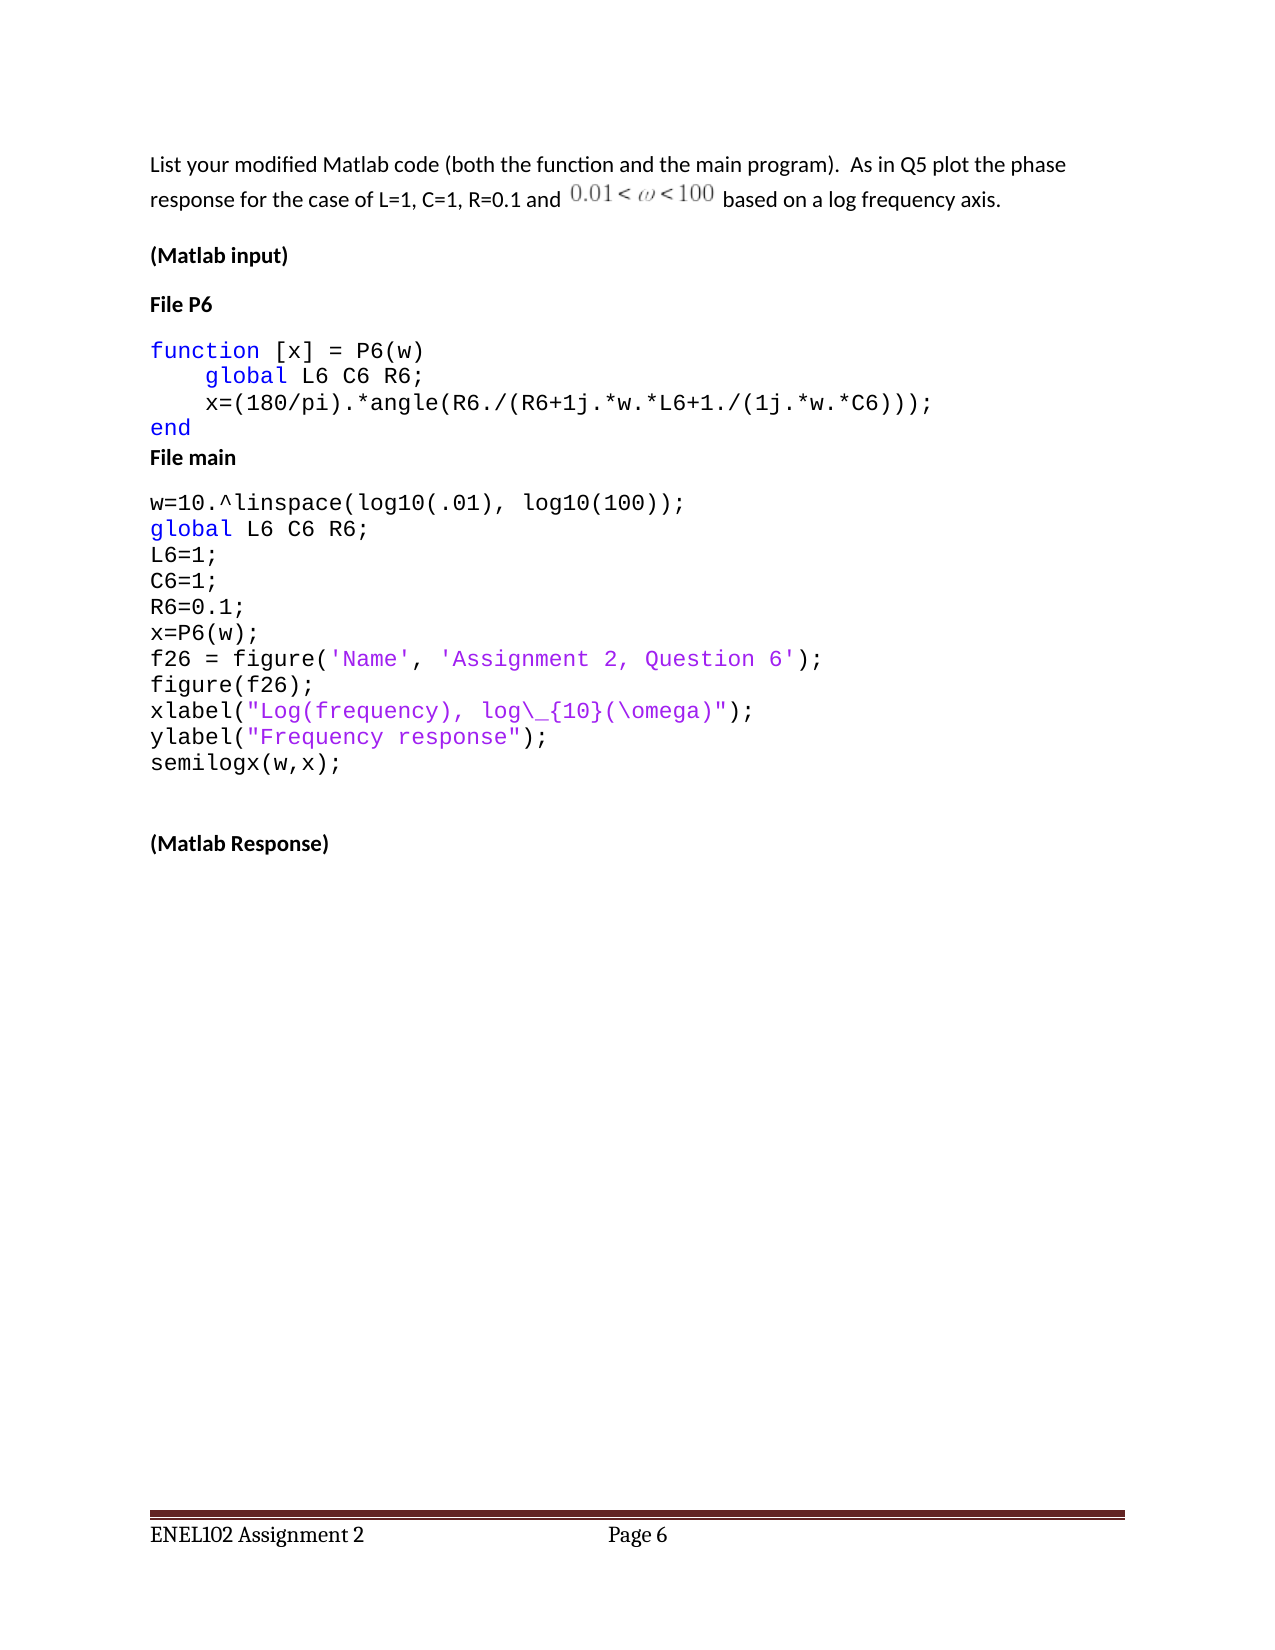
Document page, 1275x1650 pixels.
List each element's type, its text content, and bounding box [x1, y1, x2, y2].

text x=(180/pi).*angle(R6./(R6+1j.*w.*L6+1./(1j.*w.*C6))); [150, 391, 1125, 417]
text ylabel("Frequency response"); [150, 725, 1125, 751]
text xlabel("Log(frequency), log\_{10}(\omega)"); [150, 699, 1125, 725]
text L6=1; [150, 543, 1125, 569]
text w=10.^linspace(log10(.01), log10(100)); [150, 492, 1125, 517]
text global L6 C6 R6; [150, 517, 1125, 543]
text semilogx(w,x); [150, 751, 1125, 777]
text File main [150, 443, 1125, 471]
text global L6 C6 R6; [150, 365, 1125, 391]
text (Matlab input) [150, 241, 1125, 269]
text (Matlab Response) [150, 829, 1125, 857]
text function [x] = P6(w) [150, 339, 1125, 365]
text figure(f26); [150, 673, 1125, 699]
text File P6 [150, 290, 1125, 318]
text x=P6(w); [150, 621, 1125, 647]
text end [150, 417, 1125, 443]
text R6=0.1; [150, 595, 1125, 621]
text f26 = figure('Name', 'Assignment 2, Question 6'); [150, 647, 1125, 673]
text C6=1; [150, 569, 1125, 595]
